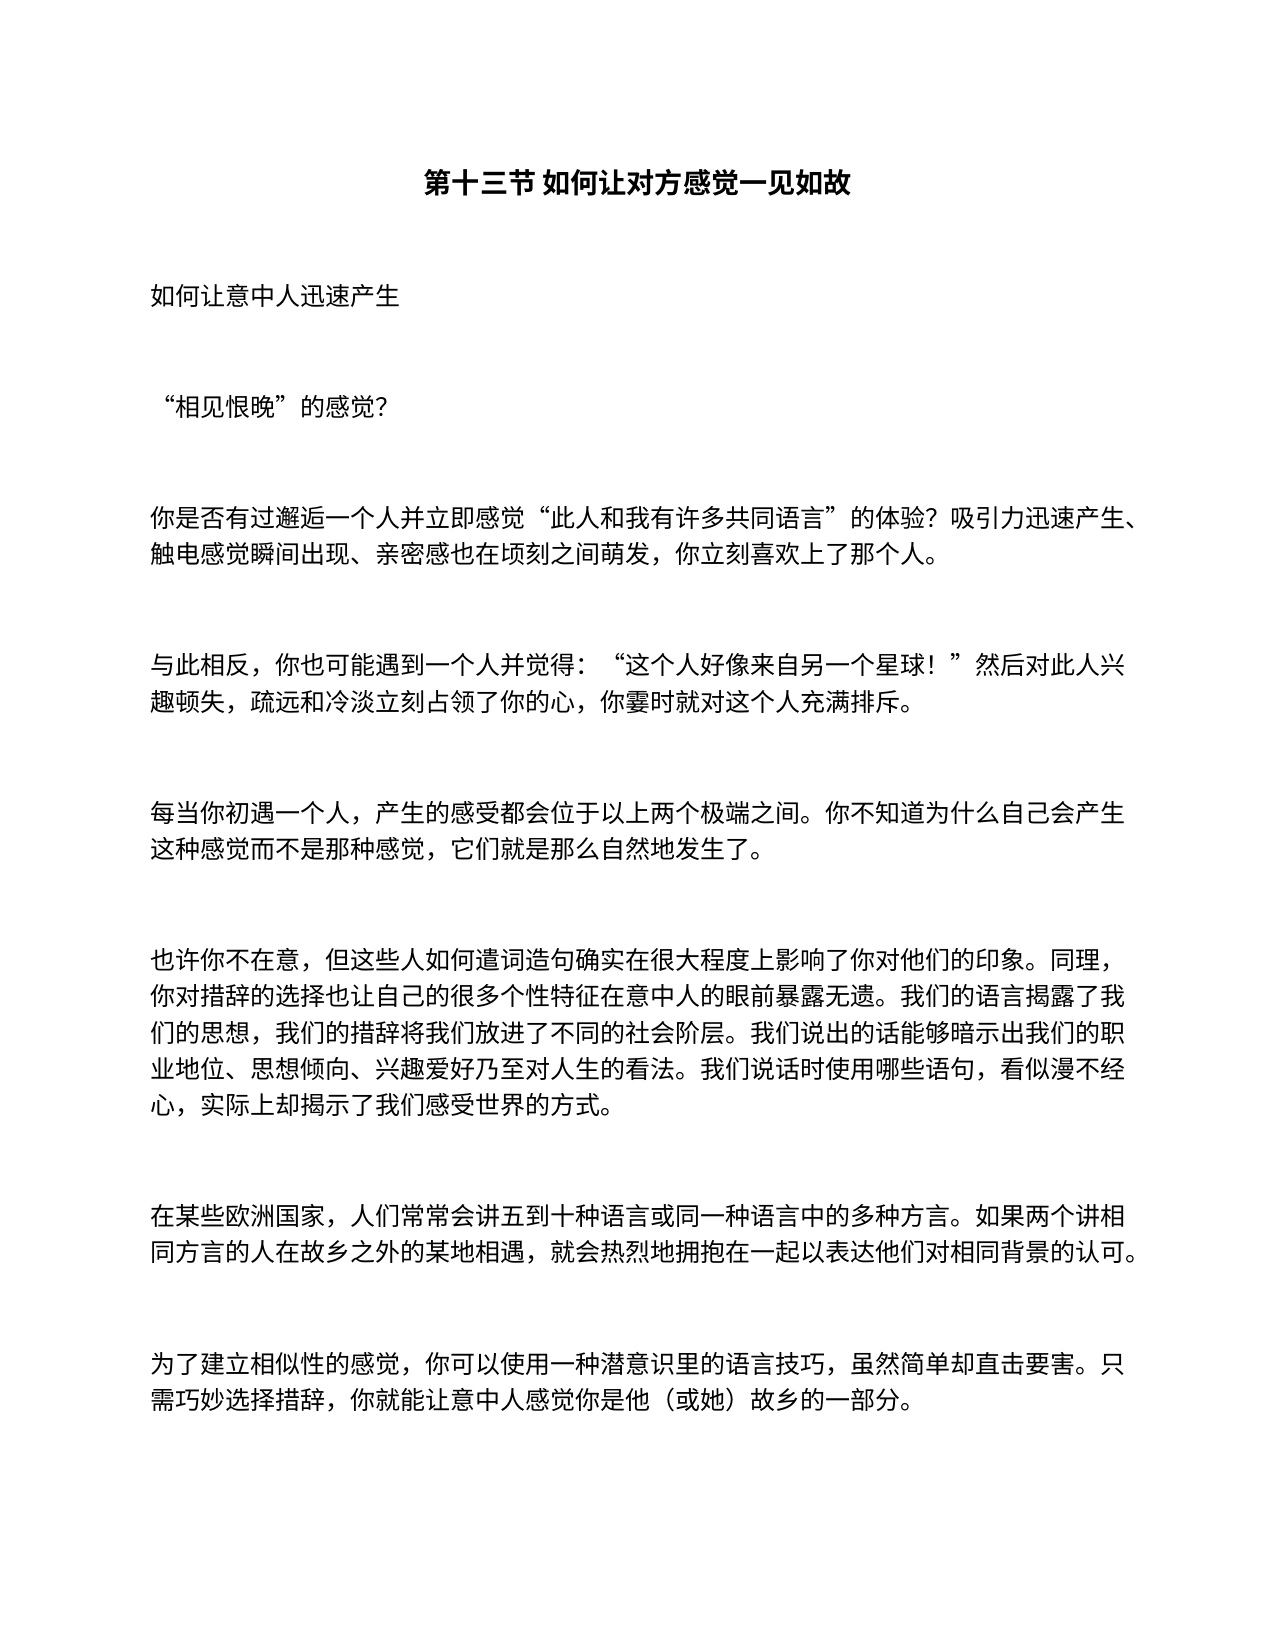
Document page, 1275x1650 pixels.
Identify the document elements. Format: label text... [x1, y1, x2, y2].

text 为了建立相似性的感觉，你可以使用一种潜意识里的语言技巧，虽然简单却直击要害。只需巧妙选择措辞，你就能让意中人感觉你是他（或她）故乡的一部分。 [150, 1344, 1125, 1417]
text 在某些欧洲国家，人们常常会讲五到十种语言或同一种语言中的多种方言。如果两个讲相同方言的人在故乡之外的某地相遇，就会热烈地拥抱在一起以表达他们对相同背景的认可。 [150, 1197, 1125, 1269]
text 也许你不在意，但这些人如何遣词造句确实在很大程度上影响了你对他们的印象。同理，你对措辞的选择也让自己的很多个性特征在意中人的眼前暴露无遗。我们的语言揭露了我们的思想，我们的措辞将我们放进了不同的社会阶层。我们说出的话能够暗示出我们的职业地位、思想倾向、兴趣爱好乃至对人生的看法。我们说话时使用哪些语句，看似漫不经心，实际上却揭示了我们感受世界的方式。 [150, 941, 1125, 1122]
text 与此相反，你也可能遇到一个人并觉得：“这个人好像来自另一个星球！”然后对此人兴趣顿失，疏远和冷淡立刻占领了你的心，你霎时就对这个人充满排斥。 [150, 646, 1125, 718]
subtitle 第十三节 如何让对方感觉一见如故 [150, 160, 1125, 201]
text 每当你初遇一个人，产生的感受都会位于以上两个极端之间。你不知道为什么自己会产生这种感觉而不是那种感觉，它们就是那么自然地发生了。 [150, 793, 1125, 866]
text “相见恨晚”的感觉？ [150, 387, 1125, 423]
text 如何让意中人迅速产生 [150, 276, 1125, 312]
text 你是否有过邂逅一个人并立即感觉“此人和我有许多共同语言”的体验？吸引力迅速产生、触电感觉瞬间出现、亲密感也在顷刻之间萌发，你立刻喜欢上了那个人。 [150, 498, 1125, 571]
